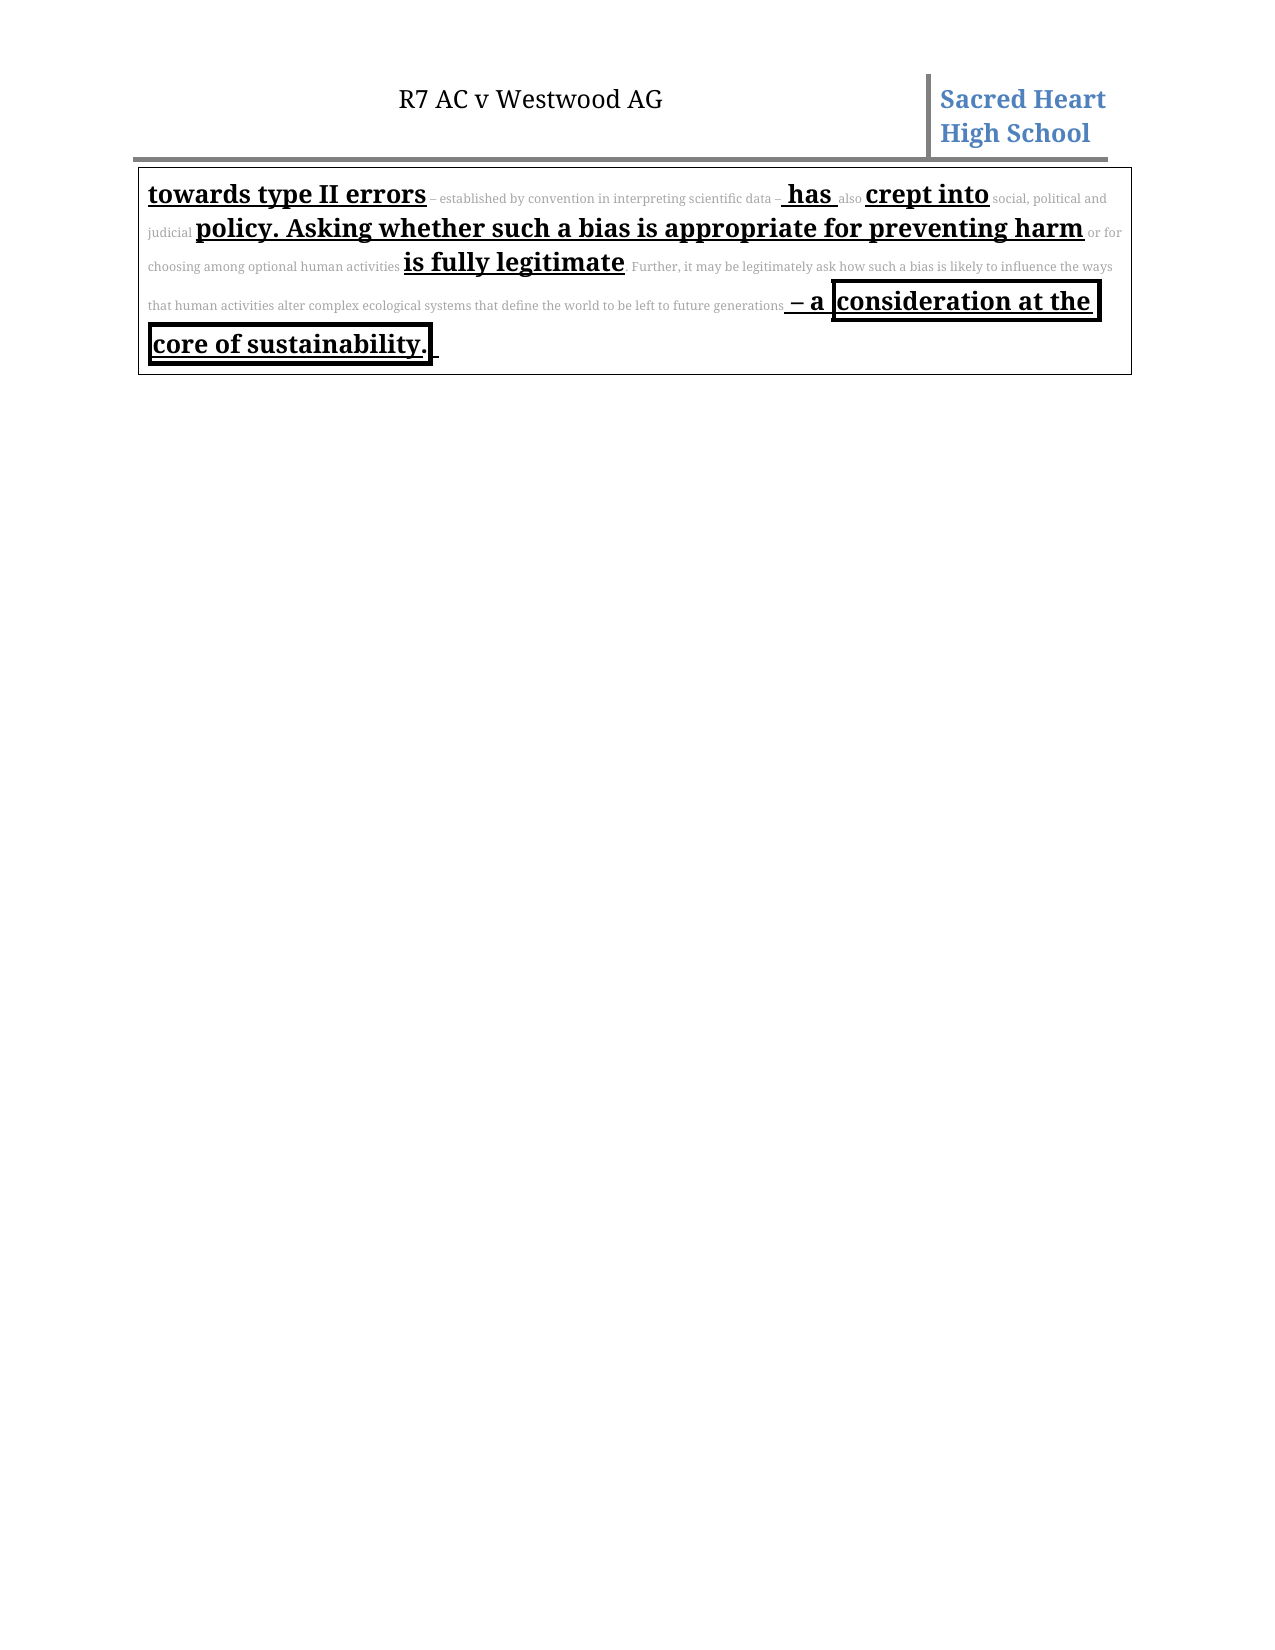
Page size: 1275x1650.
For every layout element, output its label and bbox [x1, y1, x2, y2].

text [139, 168, 1131, 374]
